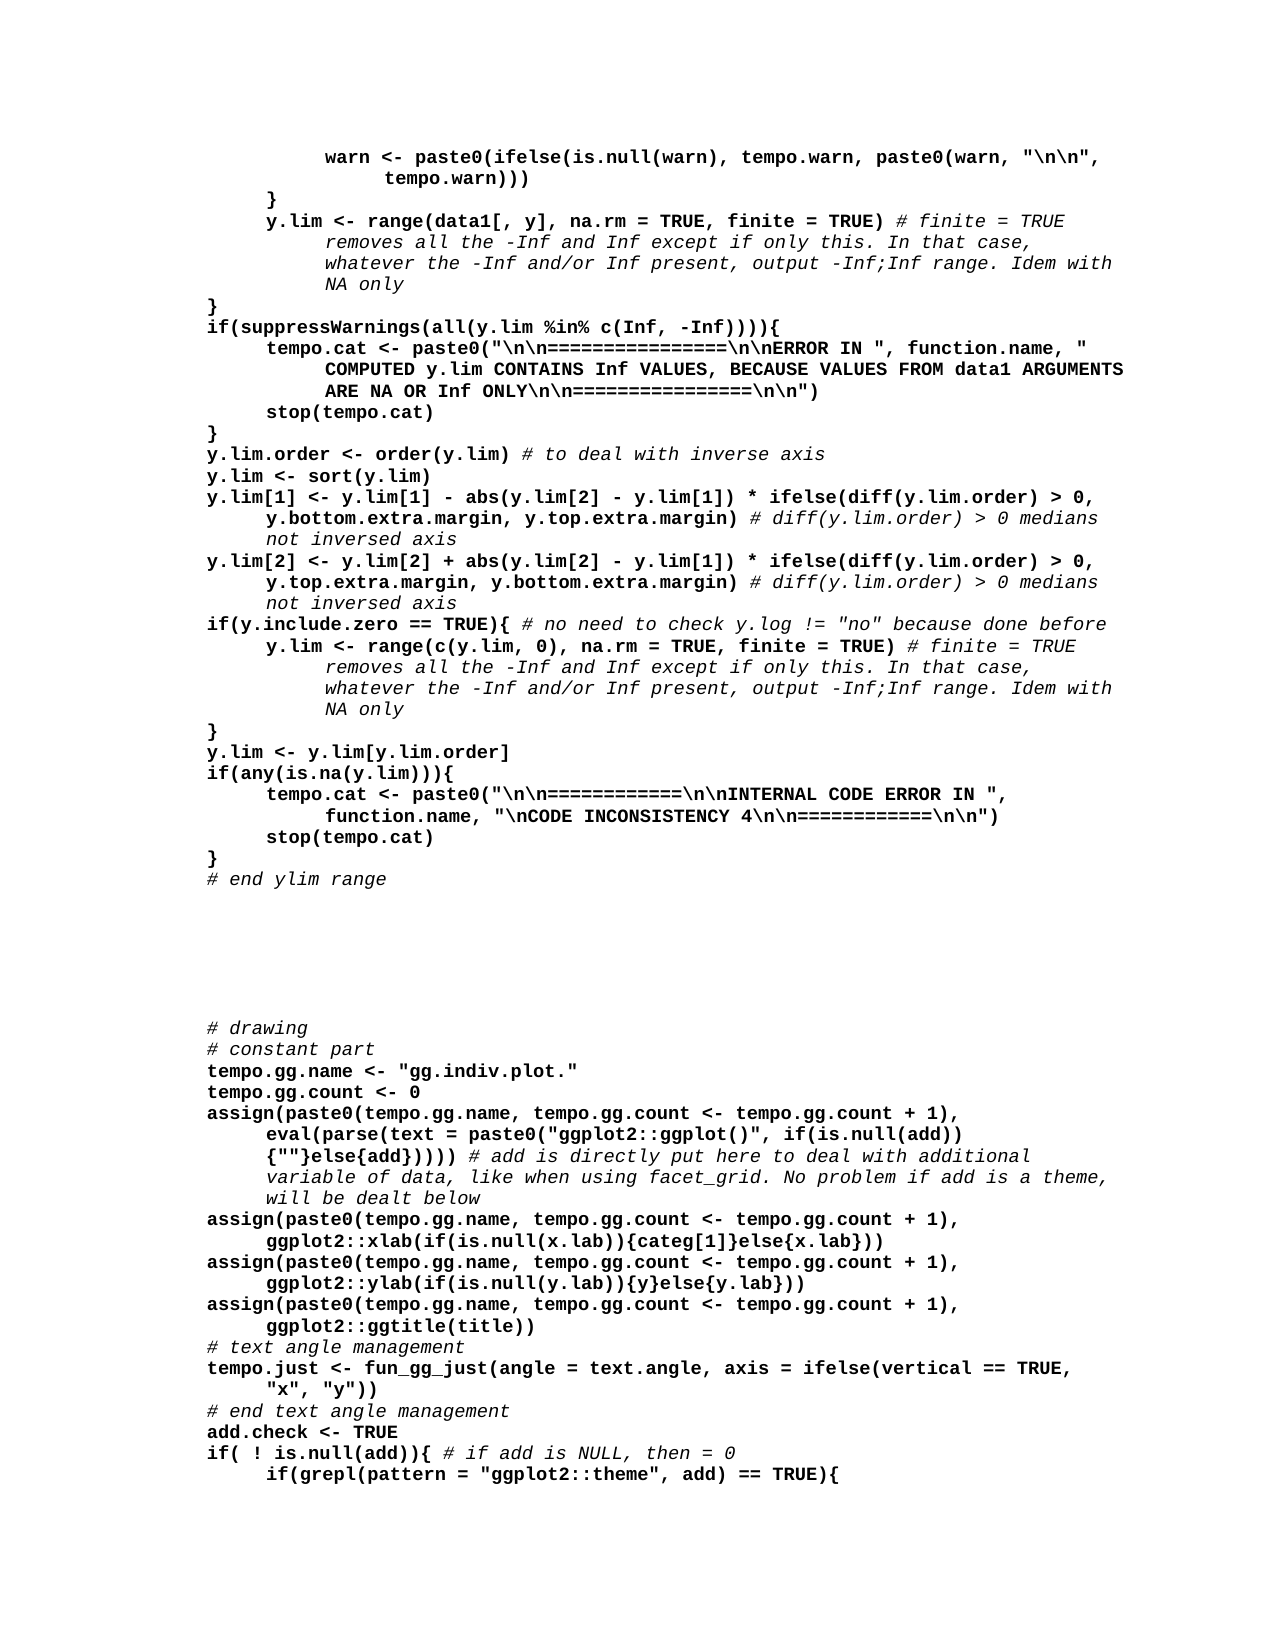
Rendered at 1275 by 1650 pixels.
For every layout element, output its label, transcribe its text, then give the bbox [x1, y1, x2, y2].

text stop(tempo.cat) [266, 403, 1127, 424]
text # text angle management [207, 1338, 1127, 1359]
text assign(paste0(tempo.gg.name, tempo.gg.count <- tempo.gg.count + 1), ggplot2::ylab(if(is.null(y.lab)){y}else{y.lab})) [207, 1253, 1127, 1295]
text # drawing [207, 1019, 1127, 1040]
text if(y.include.zero == TRUE){ # no need to check y.log != "no" because done before [207, 615, 1128, 636]
text } [207, 296, 1128, 318]
text } [266, 190, 1127, 211]
text # constant part [207, 1040, 1127, 1061]
text y.lim[2] <- y.lim[2] + abs(y.lim[2] - y.lim[1]) * ifelse(diff(y.lim.order) > 0, y.top.extra.margin, y.bottom.extra.margin) # diff(y.lim.order) > 0 medians not inversed axis [207, 551, 1127, 615]
text y.lim <- sort(y.lim) [207, 466, 1127, 488]
text assign(paste0(tempo.gg.name, tempo.gg.count <- tempo.gg.count + 1), ggplot2::ggtitle(title)) [207, 1295, 1127, 1338]
text if(grepl(pattern = "ggplot2::theme", add) == TRUE){ [266, 1465, 1127, 1486]
text # end ylim range [207, 870, 1128, 891]
text tempo.cat <- paste0("\n\n============\n\nINTERNAL CODE ERROR IN ", function.name, "\nCODE INCONSISTENCY 4\n\n============\n\n") [266, 785, 1127, 828]
text tempo.gg.name <- "gg.indiv.plot." [207, 1061, 1127, 1083]
text y.lim <- y.lim[y.lim.order] [207, 743, 1128, 764]
text tempo.just <- fun_gg_just(angle = text.angle, axis = ifelse(vertical == TRUE, "x", "y")) [207, 1359, 1127, 1401]
text } [207, 424, 1127, 445]
text assign(paste0(tempo.gg.name, tempo.gg.count <- tempo.gg.count + 1), ggplot2::xlab(if(is.null(x.lab)){categ[1]}else{x.lab})) [207, 1210, 1127, 1253]
text } [207, 721, 1128, 743]
text if( ! is.null(add)){ # if add is NULL, then = 0 [207, 1444, 1127, 1465]
text tempo.gg.count <- 0 [207, 1083, 1127, 1104]
text warn <- paste0(ifelse(is.null(warn), tempo.warn, paste0(warn, "\n\n", tempo.warn))) [325, 148, 1127, 190]
text # end text angle management [207, 1401, 1127, 1423]
text y.lim.order <- order(y.lim) # to deal with inverse axis [207, 445, 1127, 466]
text if(any(is.na(y.lim))){ [207, 764, 1128, 785]
text add.check <- TRUE [207, 1423, 1127, 1444]
text } [207, 849, 1128, 870]
text stop(tempo.cat) [266, 828, 1127, 849]
text if(suppressWarnings(all(y.lim %in% c(Inf, -Inf)))){ [207, 318, 1127, 339]
text y.lim <- range(c(y.lim, 0), na.rm = TRUE, finite = TRUE) # finite = TRUE removes all the -Inf and Inf except if only this. In that case, whatever the -Inf and/or Inf present, output -Inf;Inf range. Idem with NA only [266, 636, 1127, 721]
